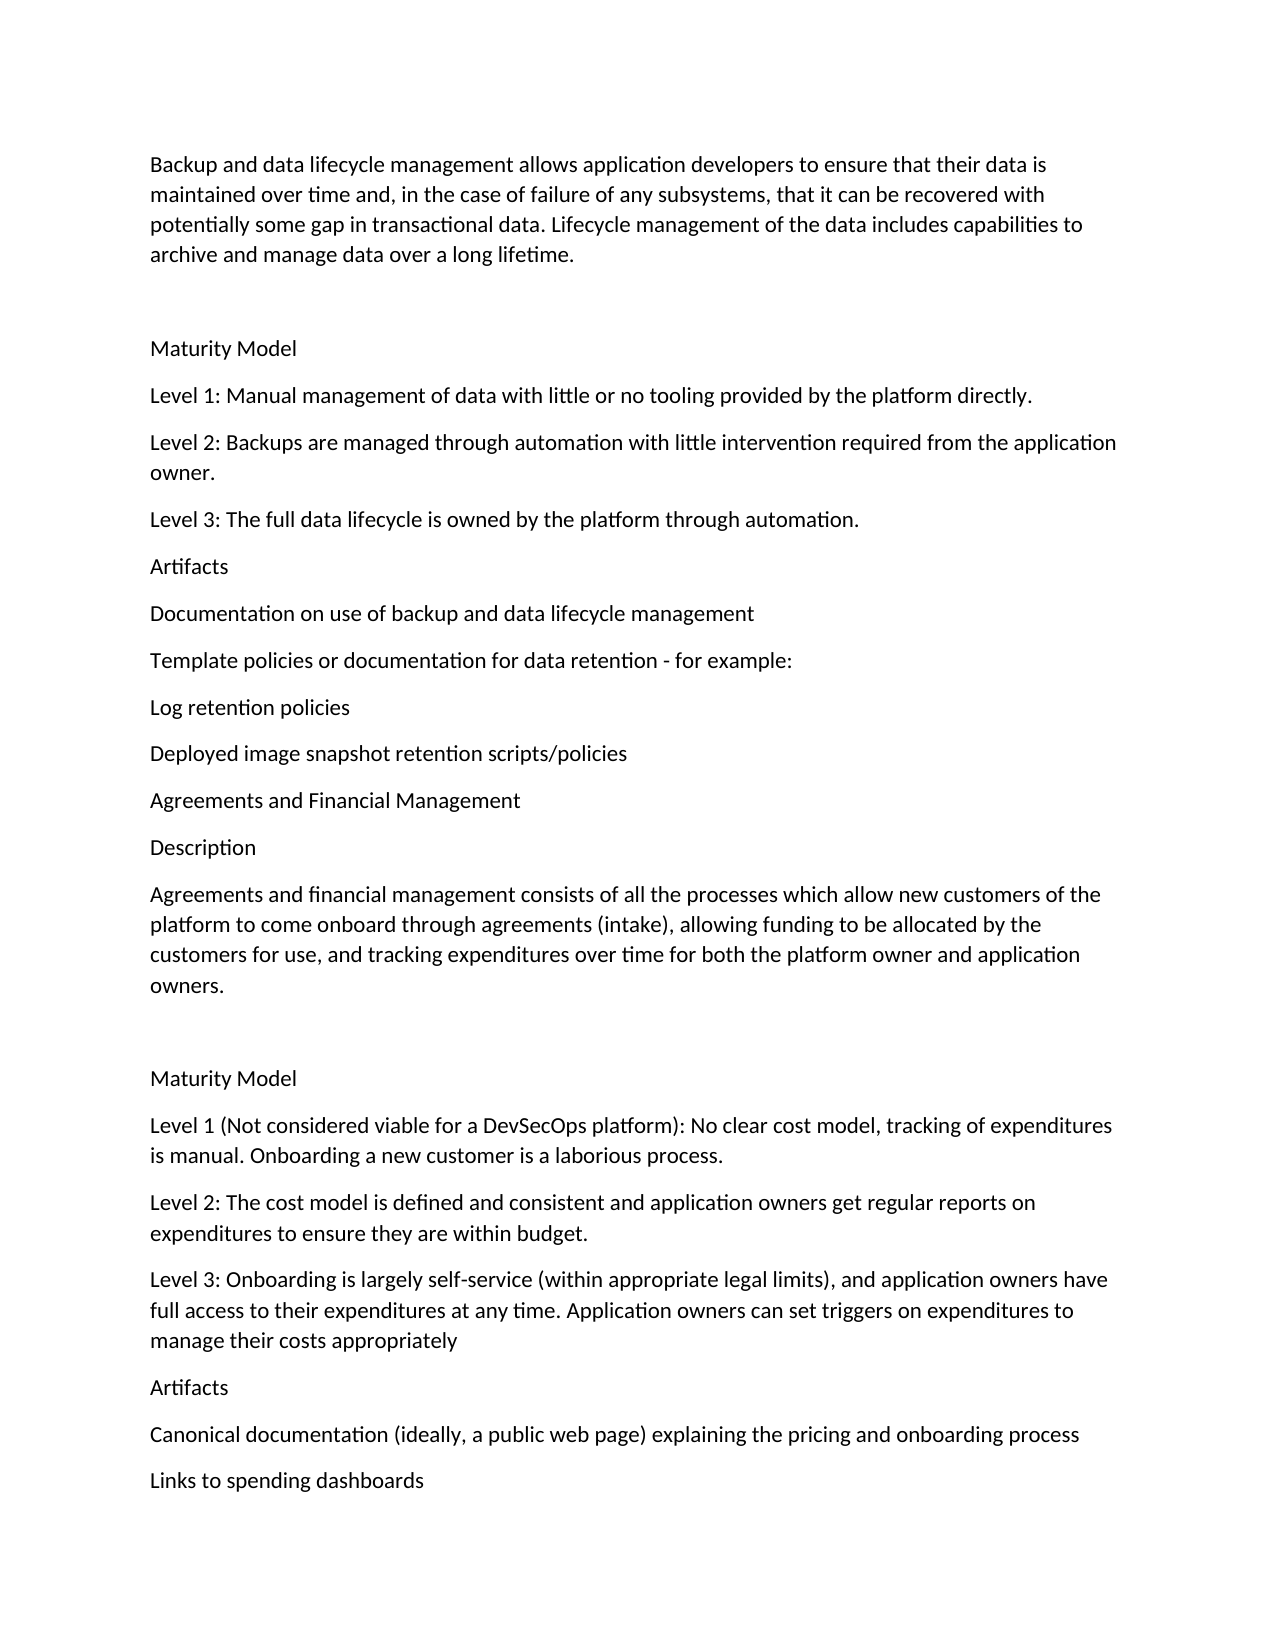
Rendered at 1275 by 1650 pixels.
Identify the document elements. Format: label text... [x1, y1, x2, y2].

text Deployed image snapshot retention scripts/policies [150, 739, 1125, 768]
text Maturity Model [150, 334, 1125, 362]
text Level 1 (Not considered viable for a DevSecOps platform): No clear cost model, tracking of expenditures is manual. Onboarding a new customer is a laborious process. [150, 1111, 1125, 1170]
text Canonical documentation (ideally, a public web page) explaining the pricing and onboarding process [150, 1420, 1125, 1448]
text Level 3: Onboarding is largely self-service (within appropriate legal limits), and application owners have full access to their expenditures at any time. Application owners can set triggers on expenditures to manage their costs appropriately [150, 1266, 1125, 1354]
text Artifacts [150, 552, 1125, 580]
text Backup and data lifecycle management allows application developers to ensure that their data is maintained over time and, in the case of failure of any subsystems, that it can be recovered with potentially some gap in transactional data. Lifecycle management of the data includes capabilities to archive and manage data over a long lifetime. [150, 150, 1125, 269]
text Template policies or documentation for data retention - for example: [150, 646, 1125, 674]
text Level 2: The cost model is defined and consistent and application owners get regular reports on expenditures to ensure they are within budget. [150, 1188, 1125, 1247]
text Description [150, 833, 1125, 861]
text Documentation on use of backup and data lifecycle management [150, 599, 1125, 627]
text Agreements and Financial Management [150, 786, 1125, 814]
text Level 1: Manual management of data with little or no tooling provided by the platform directly. [150, 381, 1125, 409]
text Log retention policies [150, 693, 1125, 721]
text Agreements and financial management consists of all the processes which allow new customers of the platform to come onboard through agreements (intake), allowing funding to be allocated by the customers for use, and tracking expenditures over time for both the platform owner and application owners. [150, 880, 1125, 999]
text Level 2: Backups are managed through automation with little intervention required from the application owner. [150, 428, 1125, 486]
text Level 3: The full data lifecycle is owned by the platform through automation. [150, 505, 1125, 533]
text Maturity Model [150, 1064, 1125, 1093]
text Artifacts [150, 1373, 1125, 1401]
text Links to spending dashboards [150, 1467, 1125, 1495]
